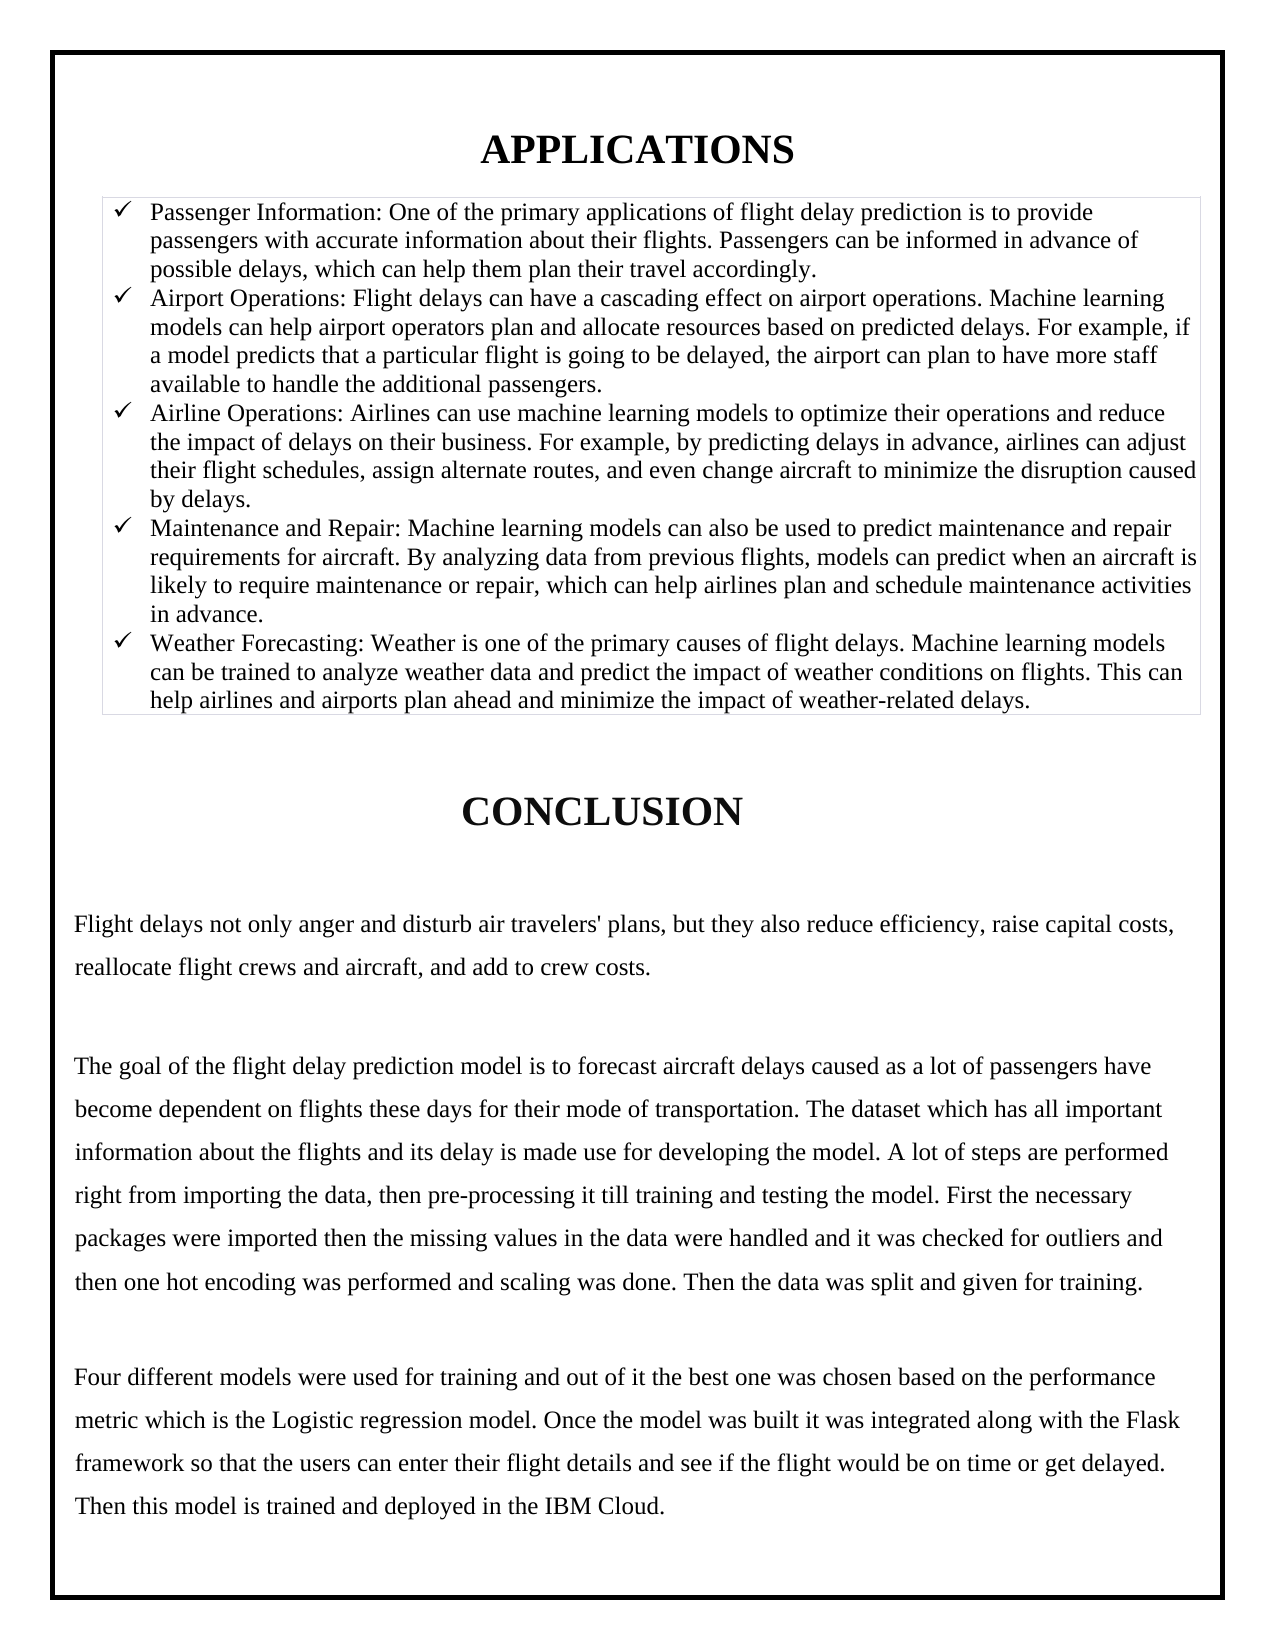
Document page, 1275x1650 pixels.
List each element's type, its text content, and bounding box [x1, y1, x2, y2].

text Four different models were used for training and out of it the best one was chosen based on the performance metric which is the Logistic regression model. Once the model was built it was integrated along with the Flask framework so that the users can enter their flight details and see if the flight would be on time or get delayed. Then this model is trained and deployed in the IBM Cloud. [73, 1362, 1200, 1520]
list Weather Forecasting: Weather is one of the primary causes of flight delays. Machine learning models can be trained to analyze weather data and predict the impact of weather conditions on flights. This can help airlines and airports plan ahead and minimize the impact of weather-related delays. [103, 628, 1200, 714]
list Maintenance and Repair: Machine learning models can also be used to predict maintenance and repair requirements for aircraft. By analyzing data from previous flights, models can predict when an aircraft is likely to require maintenance or repair, which can help airlines plan and schedule maintenance activities in advance. [103, 513, 1200, 628]
list Passenger Information: One of the primary applications of flight delay prediction is to provide passengers with accurate information about their flights. Passengers can be informed in advance of possible delays, which can help them plan their travel accordingly. [103, 198, 1200, 283]
text The goal of the flight delay prediction model is to forecast aircraft delays caused as a lot of passengers have become dependent on flights these days for their mode of transportation. The dataset which has all important information about the flights and its delay is made use for developing the model. A lot of steps are performed right from importing the data, then pre-processing it till training and testing the model. First the necessary packages were imported then the missing values in the data were handled and it was checked for outliers and then one hot encoding was performed and scaling was done. Then the data was split and given for training. [73, 1051, 1200, 1295]
list Airport Operations: Flight delays can have a cascading effect on airport operations. Machine learning models can help airport operators plan and allocate resources based on predicted delays. For example, if a model predicts that a particular flight is going to be delayed, the airport can plan to have more staff available to handle the additional passengers. [103, 283, 1200, 398]
text APPLICATIONS [75, 124, 1200, 172]
text Flight delays not only anger and disturb air travelers' plans, but they also reduce efficiency, raise capital costs, reallocate flight crews and aircraft, and add to crew costs. [73, 909, 1200, 981]
subtitle CONCLUSION [75, 787, 1129, 835]
list Airline Operations: Airlines can use machine learning models to optimize their operations and reduce the impact of delays on their business. For example, by predicting delays in advance, airlines can adjust their flight schedules, assign alternate routes, and even change aircraft to minimize the disruption caused by delays. [103, 398, 1200, 513]
